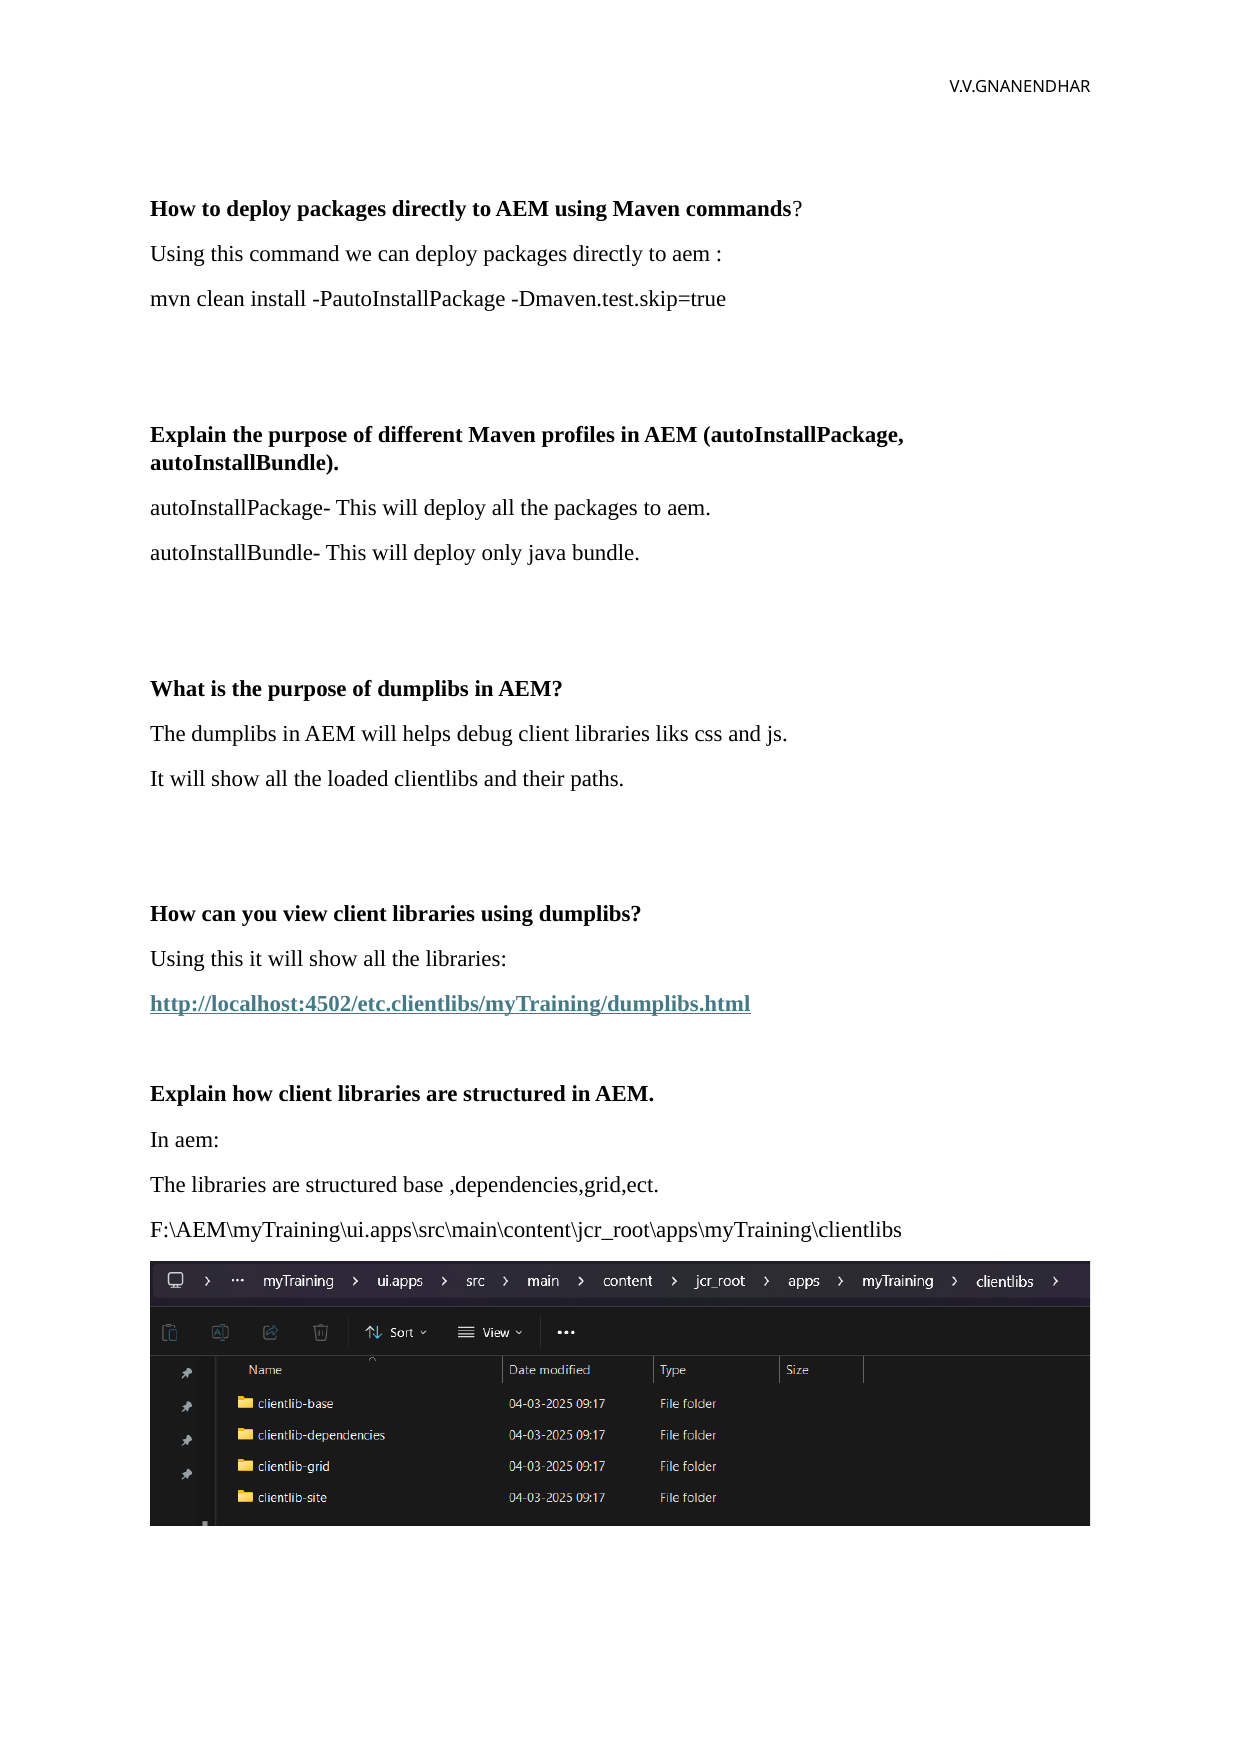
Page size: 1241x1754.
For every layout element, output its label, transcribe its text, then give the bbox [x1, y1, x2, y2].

text Explain the purpose of different Maven profiles in AEM (autoInstallPackage, autoInstallBundle). [150, 421, 1090, 475]
text mvn clean install -PautoInstallPackage -Dmaven.test.skip=true [150, 285, 1090, 312]
text How can you view client libraries using dumplibs? [150, 900, 1090, 926]
text The dumplibs in AEM will helps debug client libraries liks css and js. [150, 720, 1090, 746]
text autoInstallPackage- This will deploy all the packages to aem. [150, 494, 1090, 521]
text It will show all the loaded clientlibs and their paths. [150, 765, 1090, 791]
text How to deploy packages directly to AEM using Maven commands? [150, 195, 1090, 221]
text The libraries are structured base ,dependencies,grid,ect. [150, 1171, 1090, 1197]
text In aem: [150, 1126, 1090, 1152]
text F:\AEM\myTraining\ui.apps\src\main\content\jcr_root\apps\myTraining\clientlibs [150, 1216, 1090, 1242]
text What is the purpose of dumplibs in AEM? [150, 674, 1090, 701]
text Using this it will show all the libraries: [150, 945, 1090, 972]
text http://localhost:4502/etc.clientlibs/myTraining/dumplibs.html [150, 990, 1090, 1017]
text autoInstallBundle- This will deploy only java bundle. [150, 539, 1090, 566]
text Explain how client libraries are structured in AEM. [150, 1081, 1090, 1107]
text Using this command we can deploy packages directly to aem : [150, 240, 1090, 267]
picture [150, 1261, 1091, 1526]
